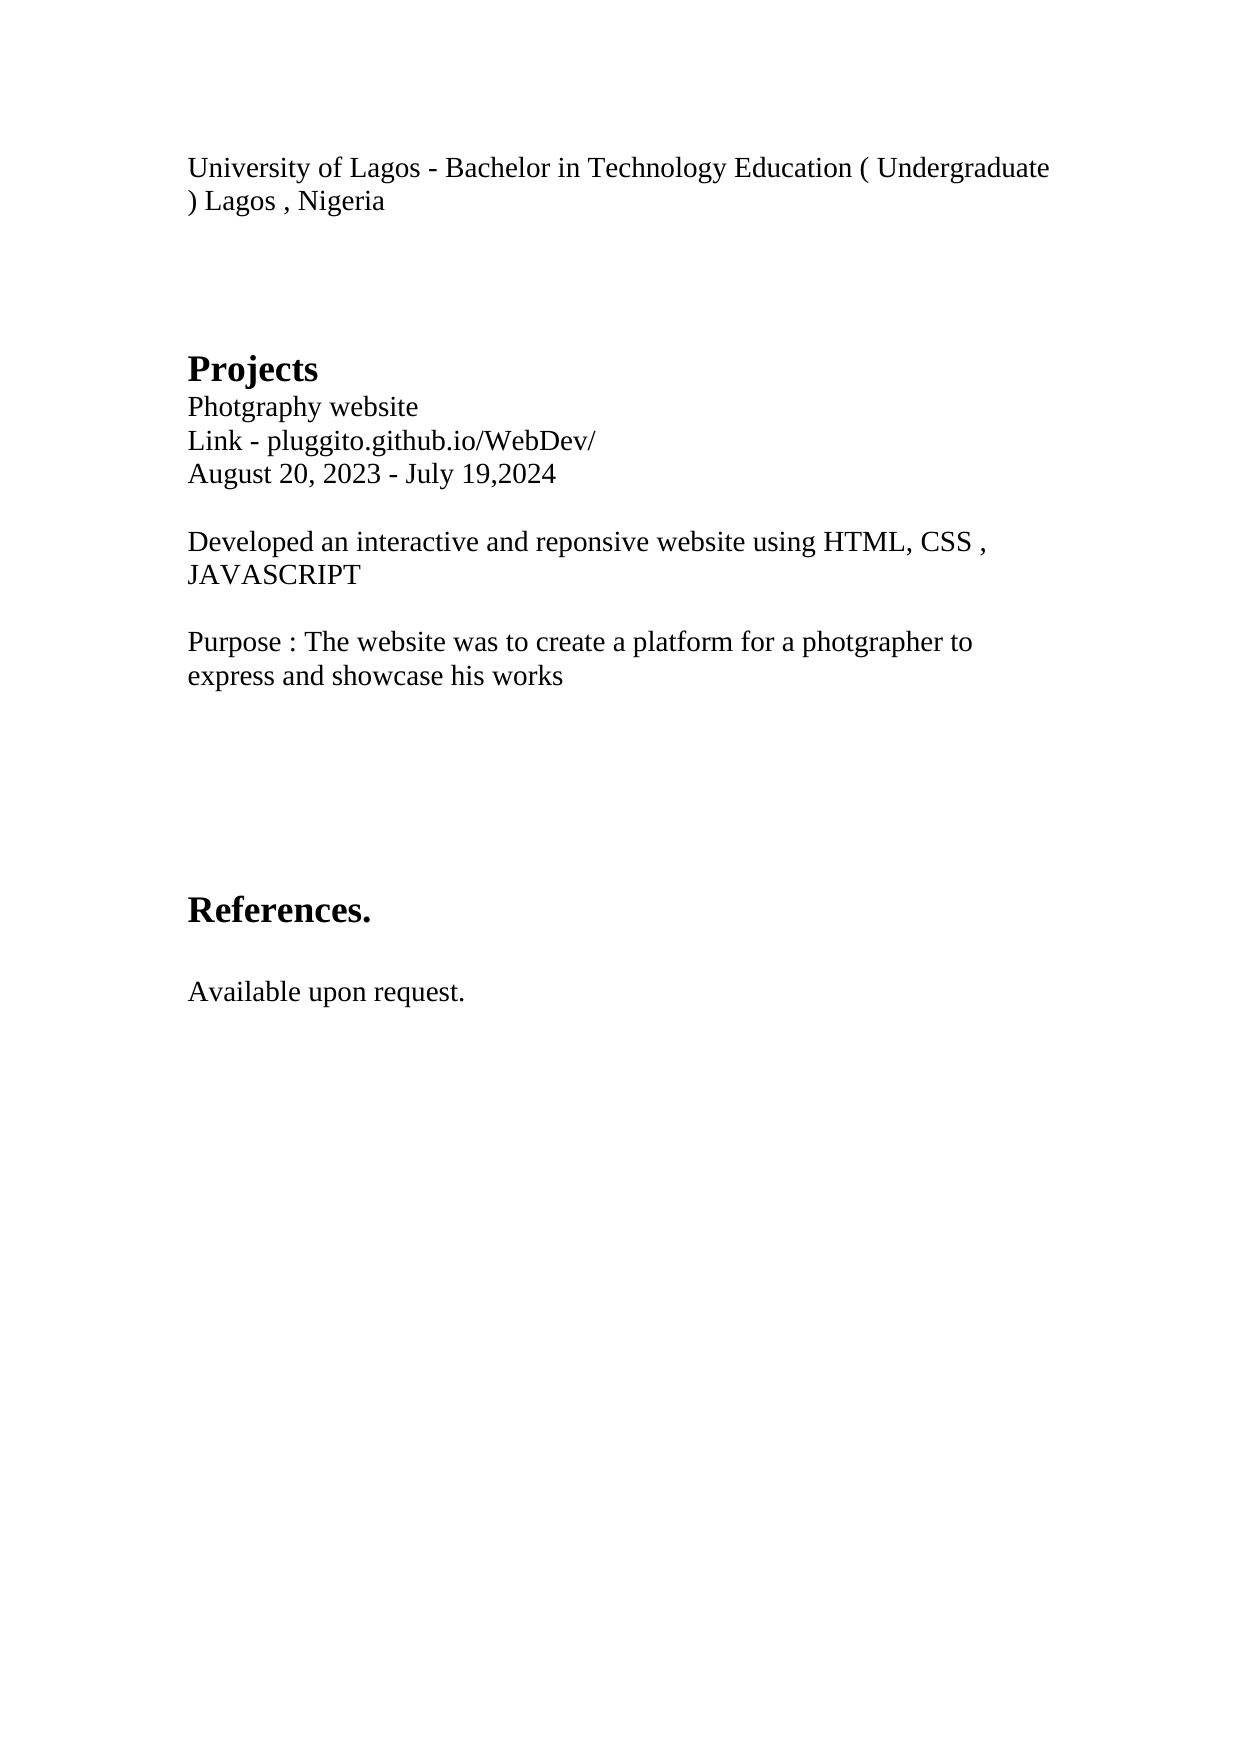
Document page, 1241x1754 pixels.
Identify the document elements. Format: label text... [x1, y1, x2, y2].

text References. [187, 888, 1053, 931]
text Purpose : The website was to create a platform for a photgrapher to express and showcase his works [187, 624, 1053, 691]
text Projects [187, 346, 1053, 389]
text University of Lagos - Bachelor in Technology Education ( Undergraduate ) Lagos , Nigeria [187, 150, 1053, 217]
text Photgraphy website [187, 389, 1053, 423]
text Available upon request. [187, 974, 1053, 1008]
text August 20, 2023 - July 19,2024 [187, 457, 1053, 490]
text Link - pluggito.github.io/WebDev/ [187, 423, 1053, 457]
text Developed an interactive and reponsive website using HTML, CSS , JAVASCRIPT [187, 524, 1053, 591]
